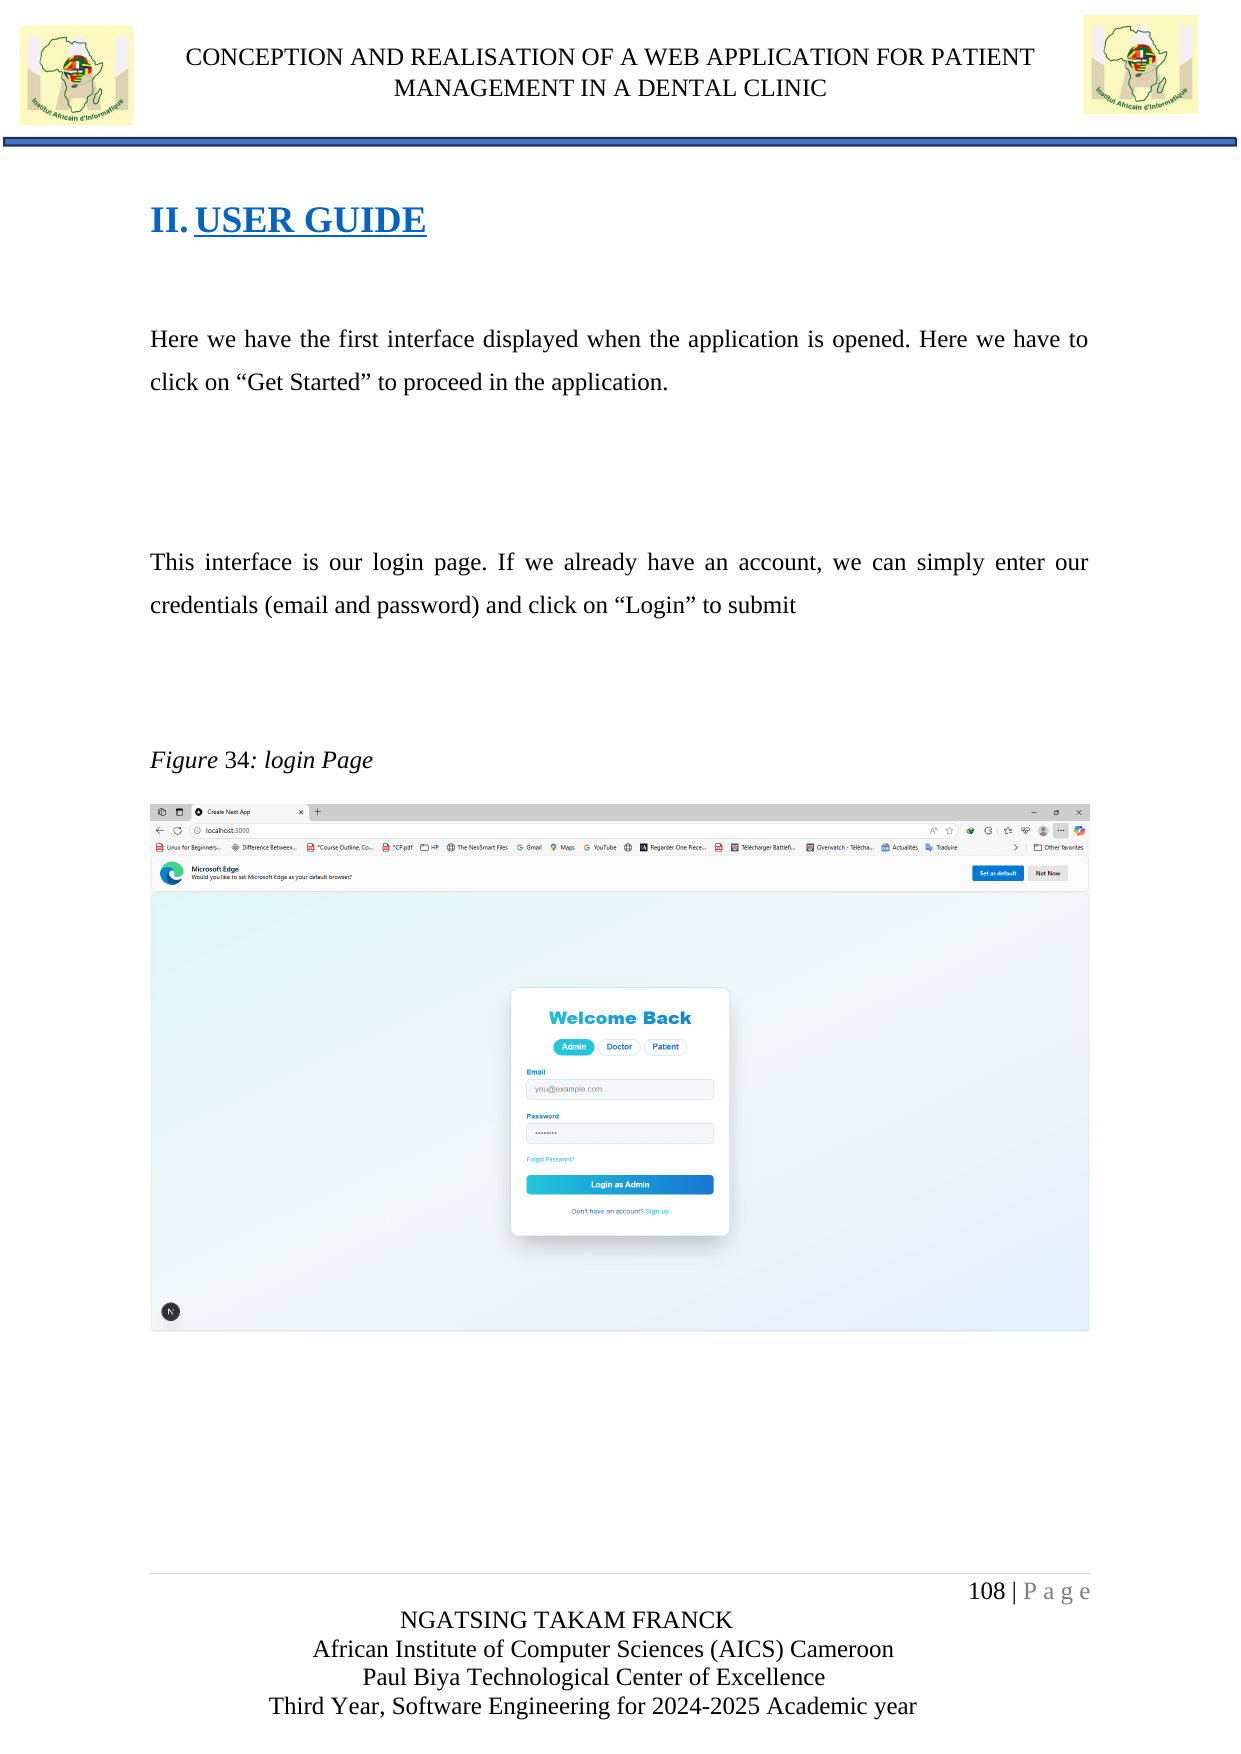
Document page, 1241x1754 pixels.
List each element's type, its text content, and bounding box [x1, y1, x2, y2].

picture [150, 804, 1090, 1332]
picture [19, 26, 134, 125]
text Figure 34: login Page [150, 745, 1090, 774]
text This interface is our login page. If we already have an account, we can simply enter our credentials (email and password) and click on “Login” to submit [150, 547, 1090, 618]
picture [1083, 15, 1199, 114]
text Here we have the first interface displayed when the application is opened. Here we have to click on “Get Started” to proceed in the application. [150, 324, 1090, 396]
list USER GUIDE [150, 198, 1090, 241]
